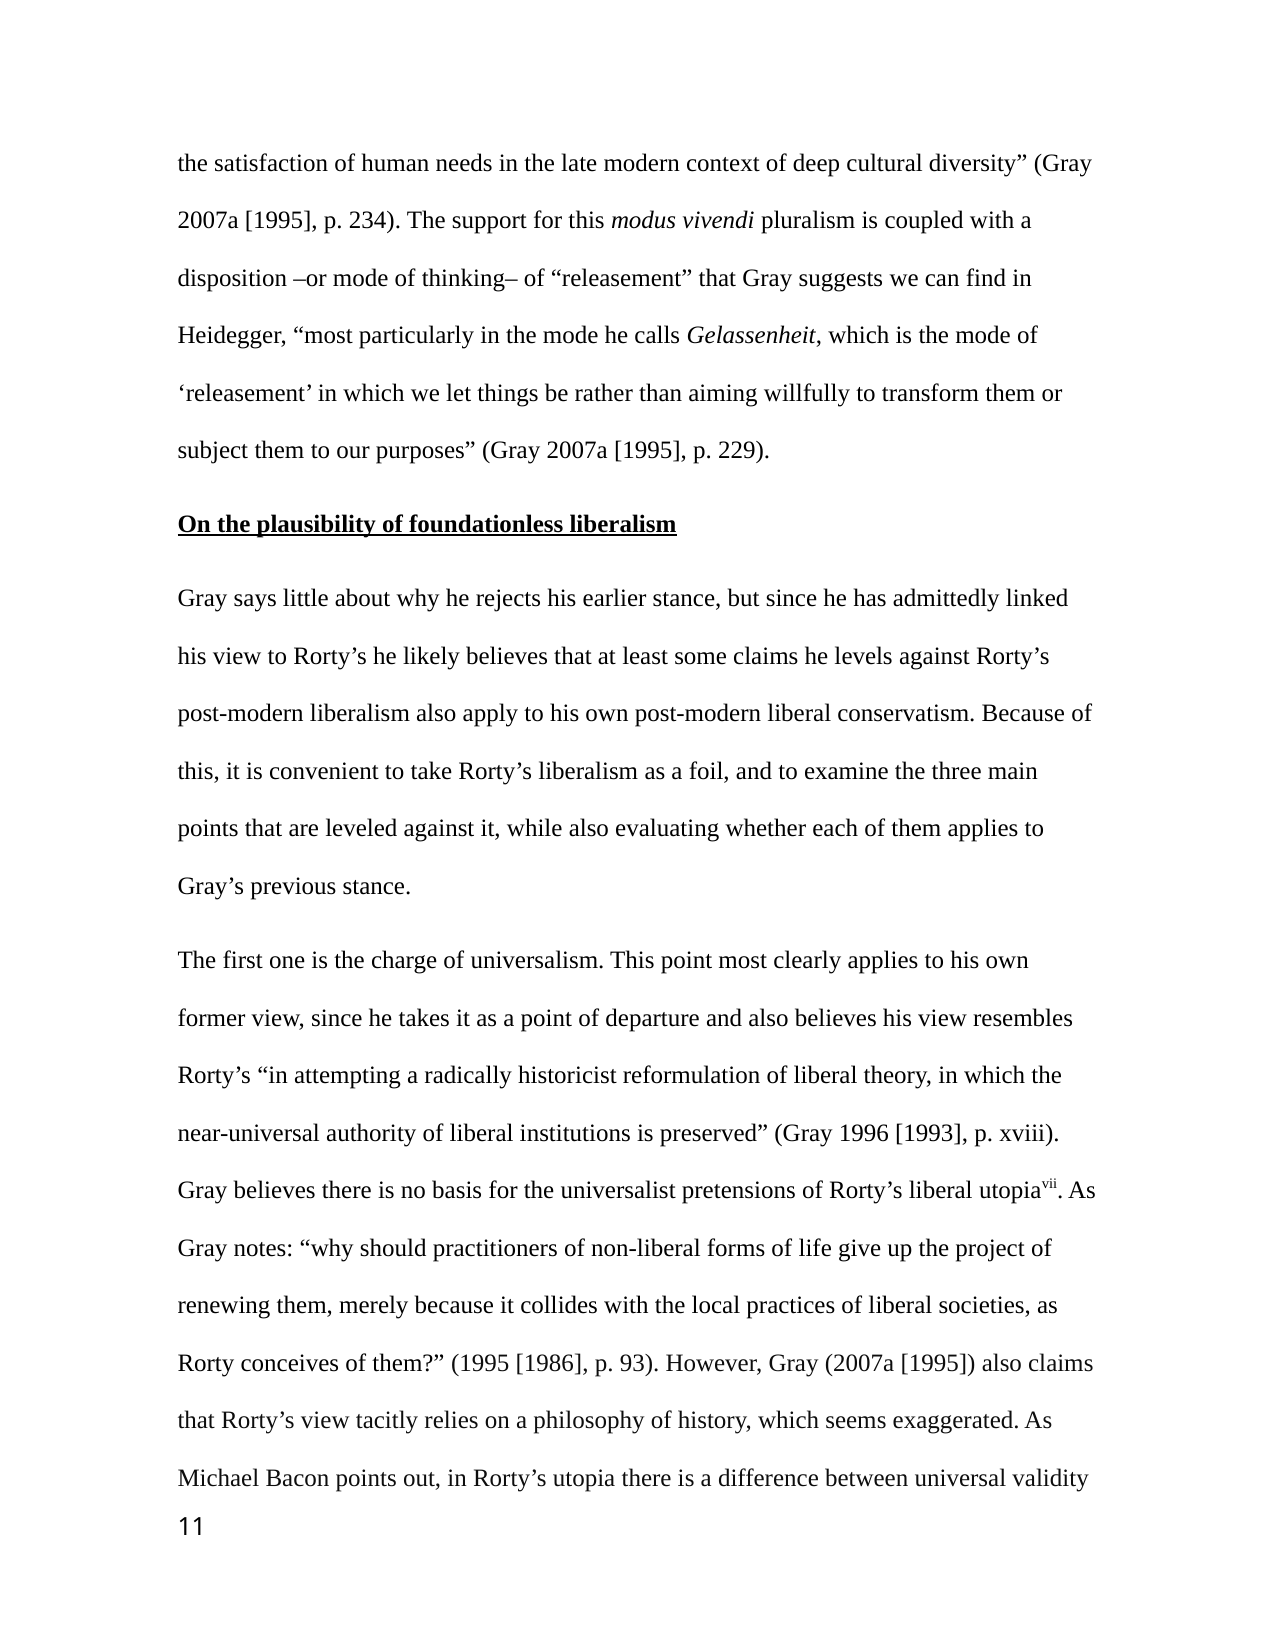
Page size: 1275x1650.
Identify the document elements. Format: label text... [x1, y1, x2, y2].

text On the plausibility of foundationless liberalism [177, 509, 1098, 538]
text Gray says little about why he rejects his earlier stance, but since he has admittedly linked his view to Rorty’s he likely believes that at least some claims he levels against Rorty’s post-modern liberalism also apply to his own post-modern liberal conservatism. Because of this, it is convenient to take Rorty’s liberalism as a foil, and to examine the three main points that are leveled against it, while also evaluating whether each of them applies to Gray’s previous stance. [177, 583, 1098, 900]
